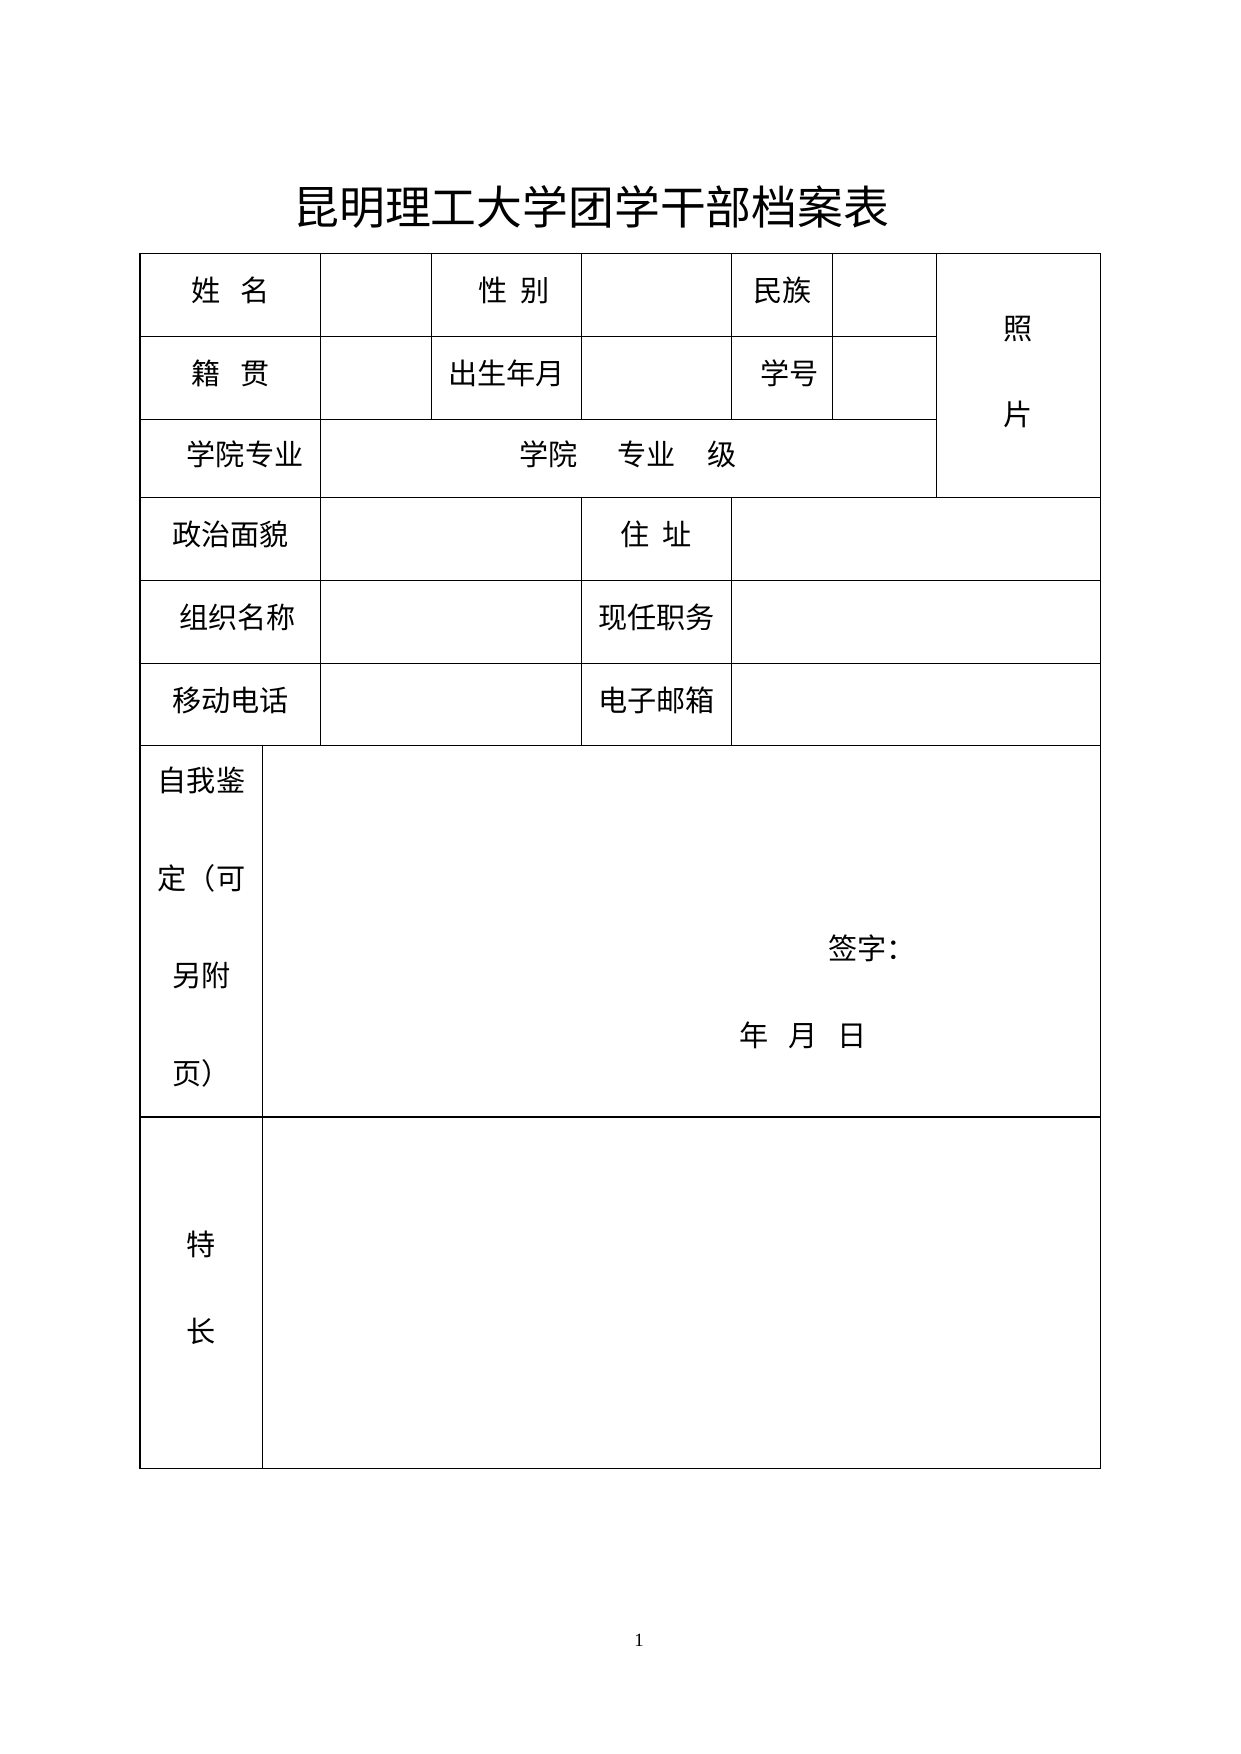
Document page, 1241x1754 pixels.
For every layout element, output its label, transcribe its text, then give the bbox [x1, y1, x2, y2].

table_header 姓 名 [141, 254, 320, 336]
table_cell [833, 337, 936, 419]
table_cell [582, 337, 731, 419]
table_header 民族 [732, 254, 832, 336]
table_cell 政治面貌 [141, 498, 320, 580]
table_cell 现任职务 [582, 581, 731, 663]
table_header [321, 254, 431, 336]
table_header 性 别 [432, 254, 581, 336]
table_cell [321, 664, 581, 745]
table_header 照 片 [937, 254, 1100, 497]
table_header [582, 254, 731, 336]
table_header [833, 254, 936, 336]
table_cell 籍 贯 [141, 337, 320, 419]
table_cell 学号 [732, 337, 832, 419]
table_cell [732, 664, 1100, 745]
table_cell 特 长 [141, 1118, 262, 1467]
table_cell [732, 581, 1100, 663]
table_cell [263, 1118, 1100, 1467]
table_cell [321, 337, 431, 419]
table_cell 学院 专业 级 [321, 420, 936, 497]
table_cell 移动电话 [141, 664, 320, 745]
table_cell 自我鉴定（可另附页） [141, 746, 262, 1116]
table_cell 电子邮箱 [582, 664, 731, 745]
table_cell 组织名称 [141, 581, 320, 663]
table_cell 签字： 年 月 日 [263, 746, 1100, 1116]
text 昆明理工大学团学干部档案表 [187, 156, 994, 253]
table_cell [321, 581, 581, 663]
table_cell [321, 498, 581, 580]
table_cell [732, 498, 1100, 580]
table_cell 出生年月 [432, 337, 581, 419]
table_cell 学院专业 [141, 420, 320, 497]
table_cell 住 址 [582, 498, 731, 580]
